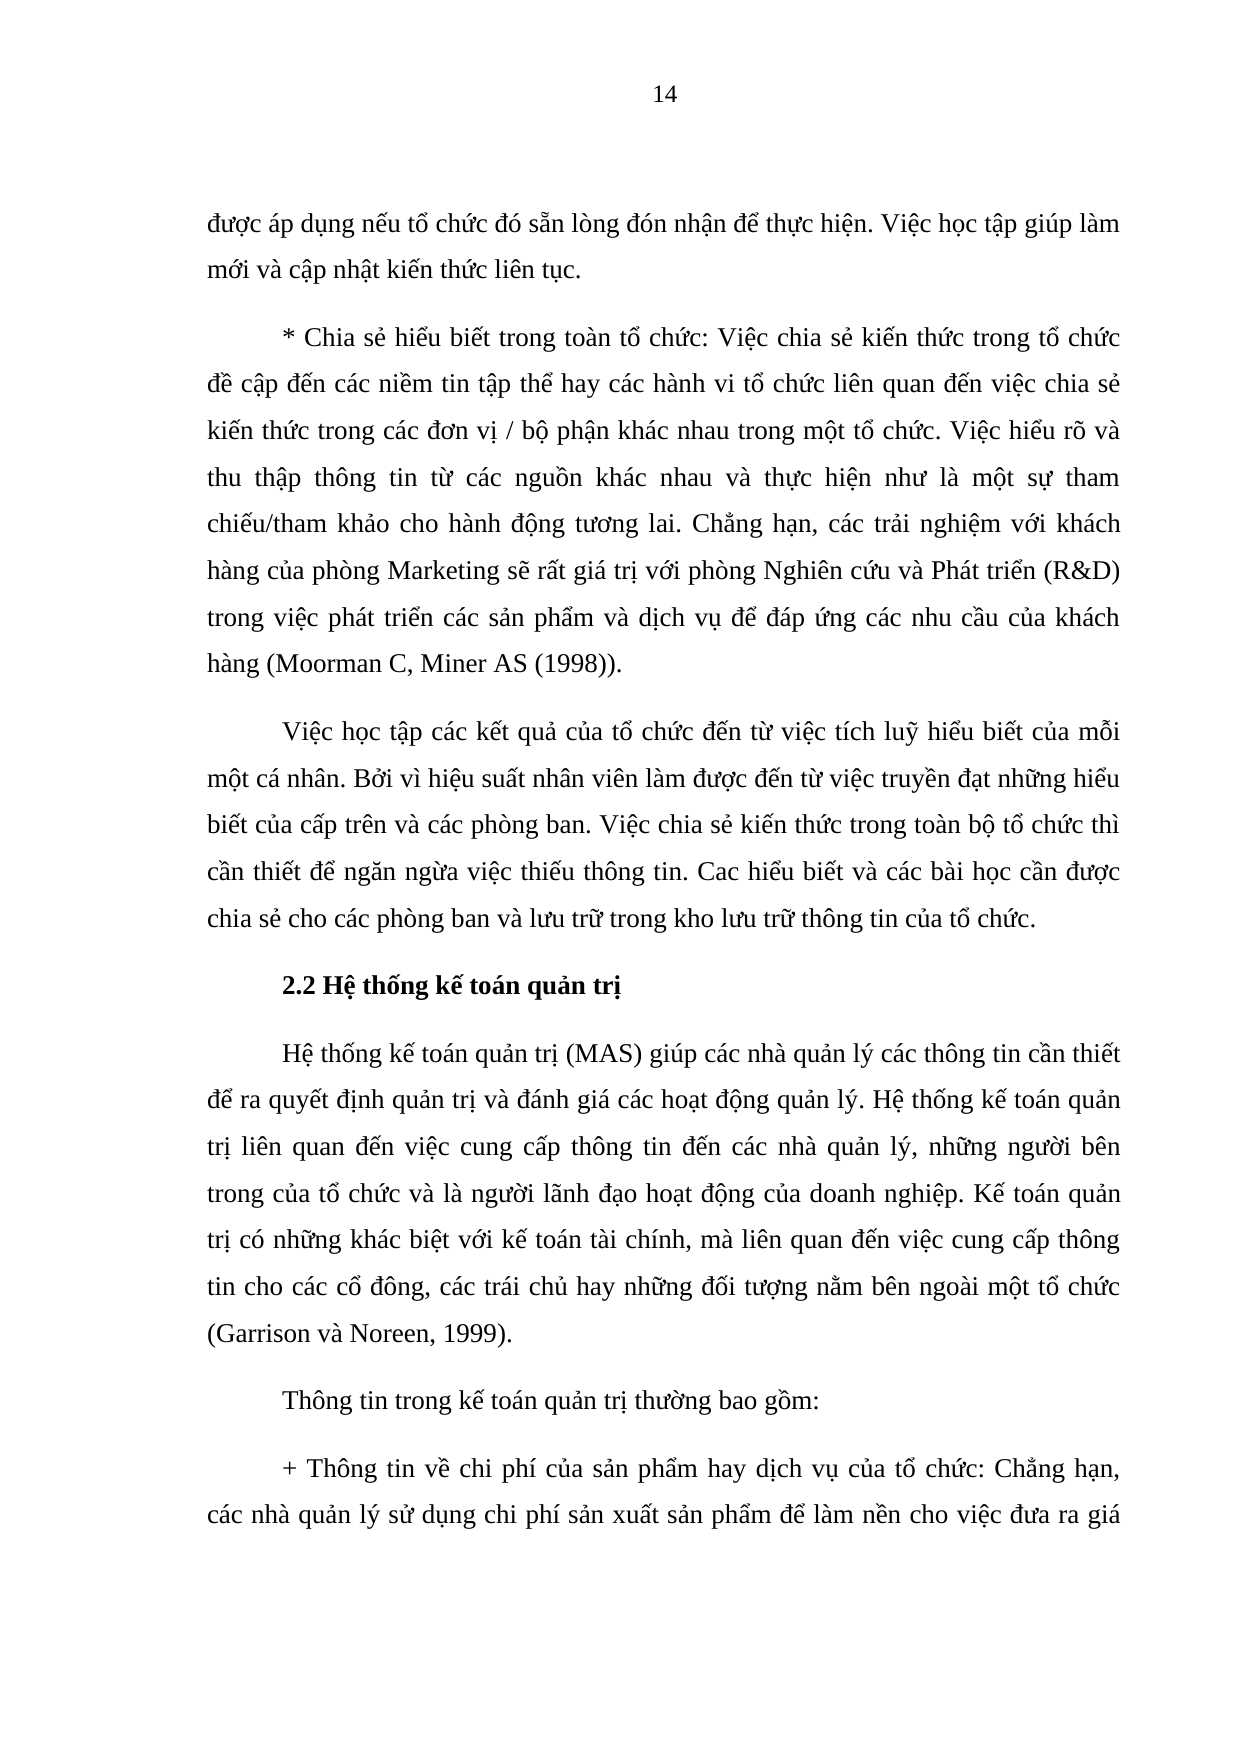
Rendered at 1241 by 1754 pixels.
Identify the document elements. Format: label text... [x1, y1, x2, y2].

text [207, 1452, 1122, 1529]
text Hệ thống kế toán quản trị (MAS) giúp các nhà quản lý các thông tin cần thiết để ra quyết định quản trị và đánh giá các hoạt động quản lý. Hệ thống kế toán quản trị liên quan đến việc cung cấp thông tin đến các nhà quản lý, những người bên trong của tổ chức và là người lãnh đạo hoạt động của doanh nghiệp. Kế toán quản trị có những khác biệt với kế toán tài chính, mà liên quan đến việc cung cấp thông tin cho các cổ đông, các trái chủ hay những đối tượng nằm bên ngoài một tổ chức (Garrison và Noreen, 1999). [207, 1037, 1122, 1348]
text Việc học tập các kết quả của tổ chức đến từ việc tích luỹ hiểu biết của mỗi một cá nhân. Bởi vì hiệu suất nhân viên làm được đến từ việc truyền đạt những hiểu biết của cấp trên và các phòng ban. Việc chia sẻ kiến thức trong toàn bộ tổ chức thì cần thiết để ngăn ngừa việc thiếu thông tin. Cac hiểu biết và các bài học cần được chia sẻ cho các phòng ban và lưu trữ trong kho lưu trữ thông tin của tổ chức. [207, 715, 1122, 933]
text * Chia sẻ hiểu biết trong toàn tổ chức: Việc chia sẻ kiến thức trong tổ chức đề cập đến các niềm tin tập thể hay các hành vi tổ chức liên quan đến việc chia sẻ kiến thức trong các đơn vị / bộ phận khác nhau trong một tổ chức. Việc hiểu rõ và thu thập thông tin từ các nguồn khác nhau và thực hiện như là một sự tham chiếu/tham khảo cho hành động tương lai. Chẳng hạn, các trải nghiệm với khách hàng của phòng Marketing sẽ rất giá trị với phòng Nghiên cứu và Phát triển (R&D) trong việc phát triển các sản phẩm và dịch vụ để đáp ứng các nhu cầu của khách hàng (Moorman C, Miner AS (1998)). [207, 321, 1122, 679]
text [207, 207, 1122, 284]
text 2.2 Hệ thống kế toán quản trị [207, 969, 1122, 1000]
text Thông tin trong kế toán quản trị thường bao gồm: [207, 1384, 1122, 1415]
